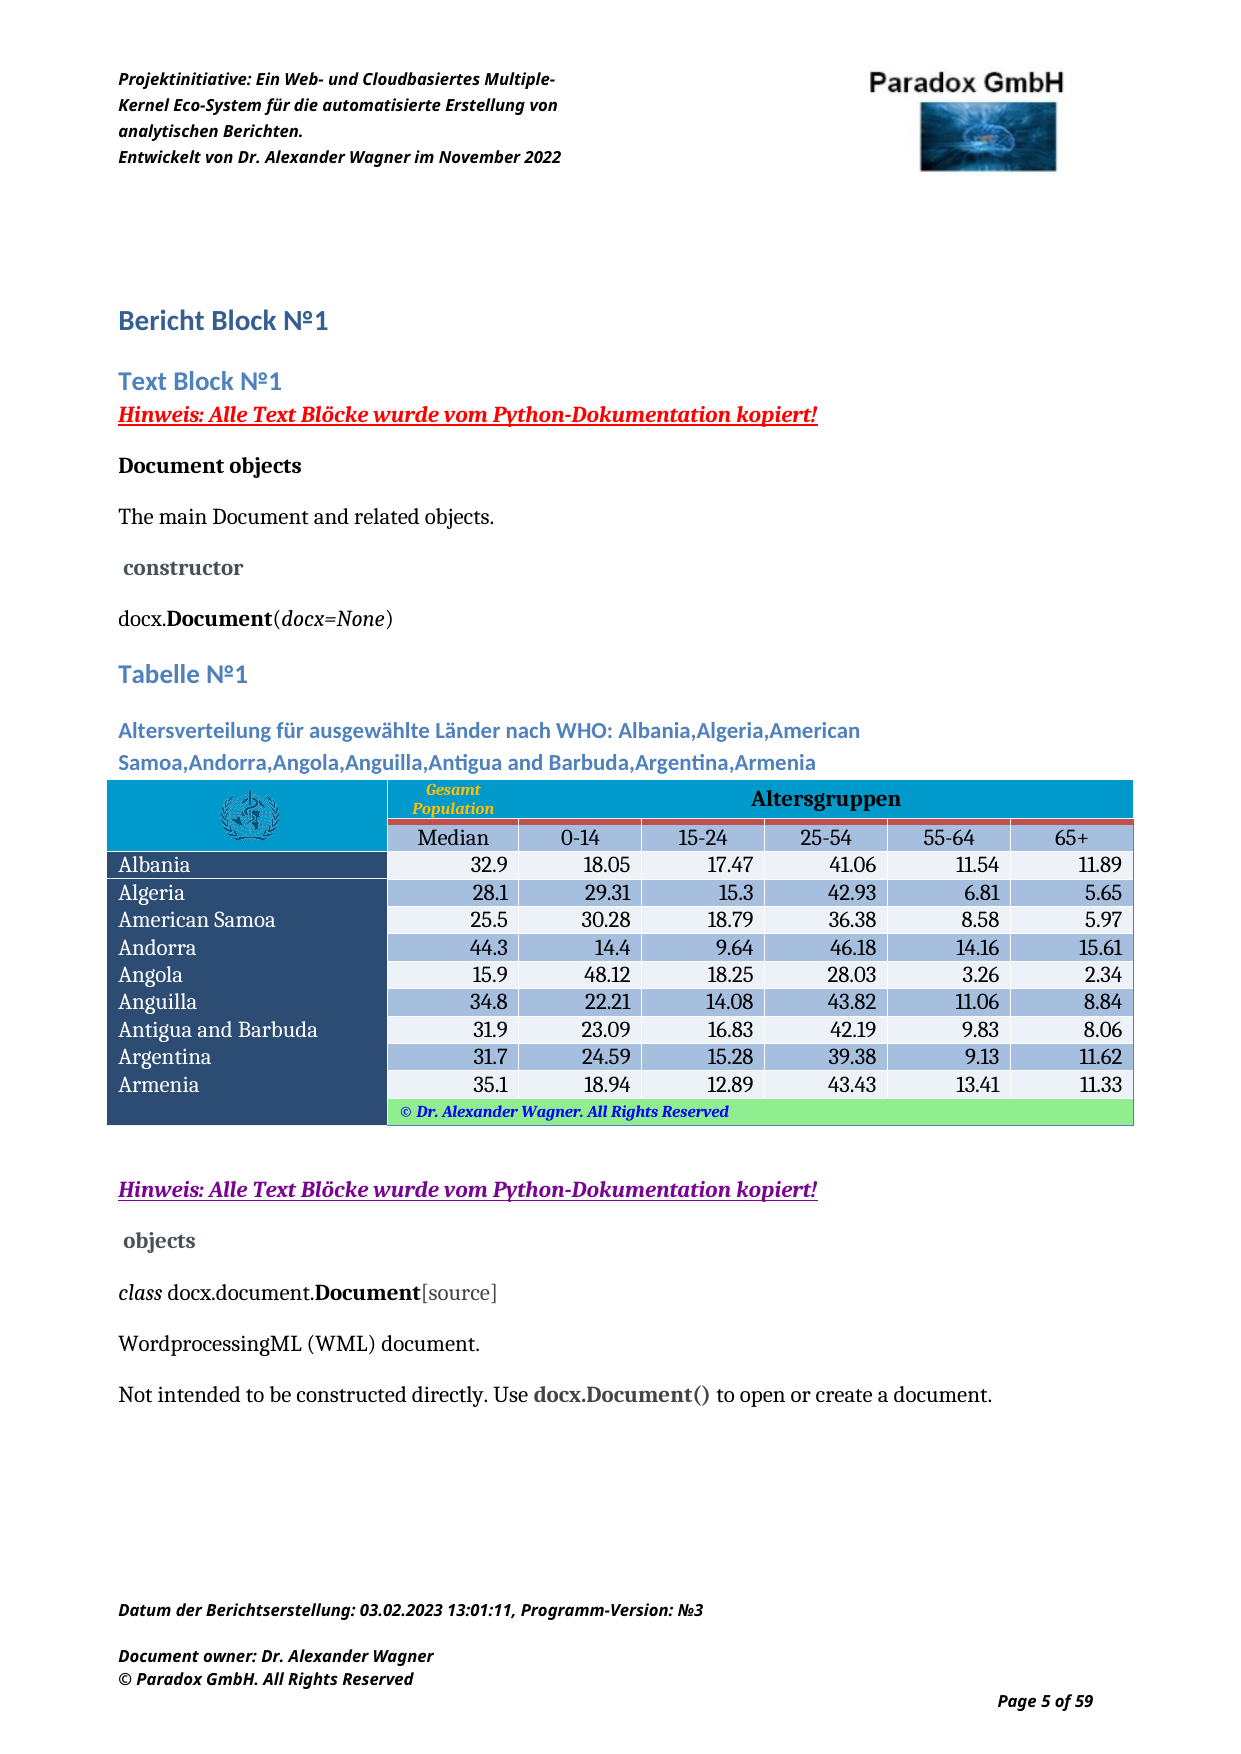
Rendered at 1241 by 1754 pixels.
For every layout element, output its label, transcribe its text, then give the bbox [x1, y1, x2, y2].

subtitle Text Block №1 [118, 364, 1122, 397]
table_cell 3.26 [888, 962, 1010, 988]
table_cell Argentina [107, 1043, 387, 1070]
table_cell 30.28 [519, 907, 641, 933]
table_cell 31.9 [388, 1017, 518, 1043]
table_cell 55-64 [888, 825, 1010, 851]
table_cell 43.43 [765, 1071, 887, 1098]
table_cell 48.12 [519, 962, 641, 988]
table_cell 24.59 [519, 1044, 641, 1070]
text class docx.document.Document[source] [118, 1279, 1122, 1306]
table_cell 8.58 [888, 907, 1010, 933]
table_cell 15.9 [388, 962, 518, 988]
subtitle Tabelle №1 [118, 657, 1122, 690]
subtitle Bericht Block №1 [118, 302, 1122, 338]
table_cell 2.34 [1011, 962, 1133, 988]
picture [234, 815, 240, 823]
table_cell 44.3 [388, 934, 518, 961]
table_cell 5.65 [1011, 880, 1133, 906]
table_cell 34.8 [388, 989, 518, 1016]
table_cell 18.25 [642, 962, 764, 988]
table_cell 15-24 [642, 825, 764, 851]
table_cell 12.89 [642, 1071, 764, 1098]
picture [248, 791, 253, 802]
table_cell 41.06 [765, 852, 887, 878]
table_header Gesamt Population [388, 780, 519, 818]
table_cell 9.64 [642, 934, 764, 961]
table_cell Algeria [107, 879, 387, 906]
table_cell © Dr. Alexander Wagner. All Rights Reserved [388, 1099, 1133, 1125]
table_cell 11.54 [888, 852, 1010, 878]
table_cell Anguilla [107, 988, 387, 1016]
text Hinweis: Alle Text Blöcke wurde vom Python-Dokumentation kopiert! [118, 1177, 1122, 1203]
table_cell 18.79 [642, 907, 764, 933]
text WordprocessingML (WML) document. [118, 1330, 1122, 1357]
table_cell 29.31 [519, 880, 641, 906]
table_cell Armenia [107, 1070, 387, 1098]
text objects [118, 1228, 1122, 1254]
subtitle Altersverteilung für ausgewählte Länder nach WHO: Albania,Algeria,American Samoa,Andorra,Angola,Anguilla,Antigua and Barbuda,Argentina,Armenia [118, 716, 1122, 776]
table_cell 22.21 [519, 989, 641, 1016]
table_header [107, 780, 387, 851]
table_cell 25.5 [388, 907, 518, 933]
table_cell 17.47 [642, 852, 764, 878]
text Not intended to be constructed directly. Use docx.Document() to open or create a document. [118, 1381, 1122, 1408]
table_cell 32.9 [388, 852, 518, 878]
table_cell 43.82 [765, 989, 887, 1016]
table_cell 14.4 [519, 934, 641, 961]
table_cell 11.89 [1011, 852, 1133, 878]
table_cell Angola [107, 961, 387, 988]
table_cell 15.28 [642, 1044, 764, 1070]
table_cell 25-54 [765, 825, 887, 851]
table_cell 14.16 [888, 934, 1010, 961]
table_cell 13.41 [888, 1071, 1010, 1098]
table_cell 9.83 [888, 1017, 1010, 1043]
table_cell 28.1 [388, 880, 518, 906]
text Hinweis: Alle Text Blöcke wurde vom Python-Dokumentation kopiert! [118, 402, 1122, 428]
table_cell 15.3 [642, 880, 764, 906]
table_cell 14.08 [642, 989, 764, 1016]
table_cell 5.97 [1011, 907, 1133, 933]
table_cell 28.03 [765, 962, 887, 988]
table_header Altersgruppen [519, 780, 1133, 818]
table_cell 31.7 [388, 1044, 518, 1070]
table_cell Antigua and Barbuda [107, 1016, 387, 1043]
table_cell 8.06 [1011, 1017, 1133, 1043]
table_cell 11.06 [888, 989, 1010, 1016]
table_cell 15.61 [1011, 934, 1133, 961]
table_cell 36.38 [765, 907, 887, 933]
table_cell 0-14 [519, 825, 641, 851]
table_cell 11.33 [1011, 1071, 1133, 1098]
text The main Document and related objects. [118, 504, 1122, 530]
table_cell 8.84 [1011, 989, 1133, 1016]
picture [863, 67, 1100, 177]
text docx.Document(docx=None) [118, 606, 1122, 632]
table_cell [107, 1098, 387, 1125]
table_cell 9.13 [888, 1044, 1010, 1070]
text Document objects [118, 453, 1122, 479]
table_cell Andorra [107, 933, 387, 961]
table_cell 39.38 [765, 1044, 887, 1070]
table_cell 42.93 [765, 880, 887, 906]
table_cell 65+ [1011, 825, 1133, 851]
table_cell Median [388, 825, 518, 851]
table_cell 23.09 [519, 1017, 641, 1043]
table_cell 46.18 [765, 934, 887, 961]
table_cell American Samoa [107, 906, 387, 933]
table_cell 18.94 [519, 1071, 641, 1098]
table_cell 11.62 [1011, 1044, 1133, 1070]
table_cell 6.81 [888, 880, 1010, 906]
table_cell 18.05 [519, 852, 641, 878]
table_cell 16.83 [642, 1017, 764, 1043]
text constructor [118, 555, 1122, 581]
table_cell 42.19 [765, 1017, 887, 1043]
picture [271, 802, 277, 811]
table_cell Albania [107, 852, 387, 878]
picture [241, 800, 263, 829]
table_cell 35.1 [388, 1071, 518, 1098]
